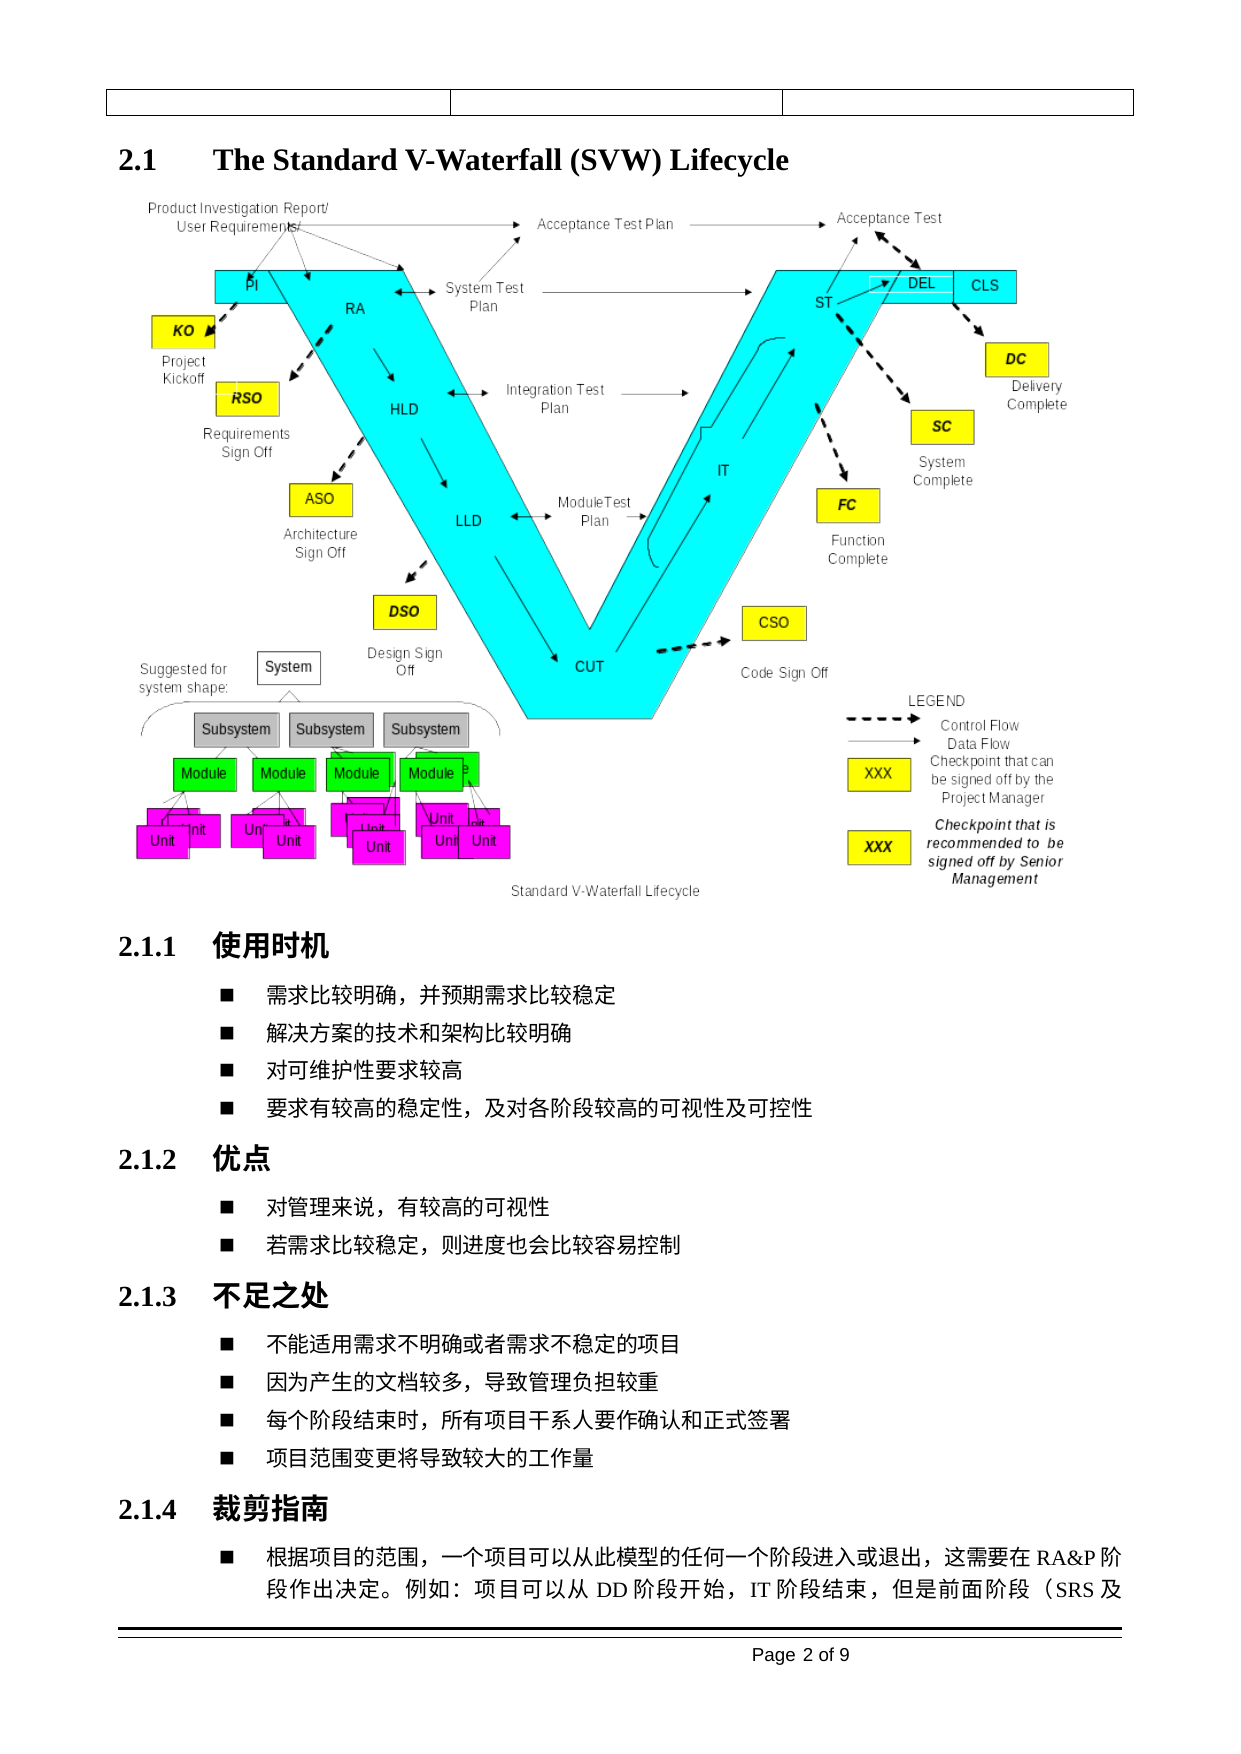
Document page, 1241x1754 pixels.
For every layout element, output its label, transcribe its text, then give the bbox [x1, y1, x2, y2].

text 因为产生的文档较多，导致管理负担较重 [218, 1365, 1122, 1397]
text 不能适用需求不明确或者需求不稳定的项目 [218, 1327, 1122, 1359]
subtitle 优点 [118, 1136, 1122, 1178]
text 对管理来说，有较高的可视性 [218, 1190, 1122, 1222]
text 需求比较明确，并预期需求比较稳定 [218, 978, 1122, 1009]
subtitle 裁剪指南 [118, 1485, 1122, 1527]
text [218, 1540, 1122, 1603]
text 解决方案的技术和架构比较明确 [218, 1016, 1122, 1047]
text 要求有较高的稳定性，及对各阶段较高的可视性及可控性 [218, 1091, 1122, 1123]
text 项目范围变更将导致较大的工作量 [218, 1441, 1122, 1473]
subtitle 使用时机 [118, 923, 1122, 965]
subtitle The Standard V-Waterfall (SVW) Lifecycle [118, 141, 1122, 177]
text 若需求比较稳定，则进度也会比较容易控制 [218, 1228, 1122, 1260]
text 每个阶段结束时，所有项目干系人要作确认和正式签署 [218, 1403, 1122, 1435]
subtitle 不足之处 [118, 1272, 1122, 1315]
text 对可维护性要求较高 [218, 1053, 1122, 1085]
